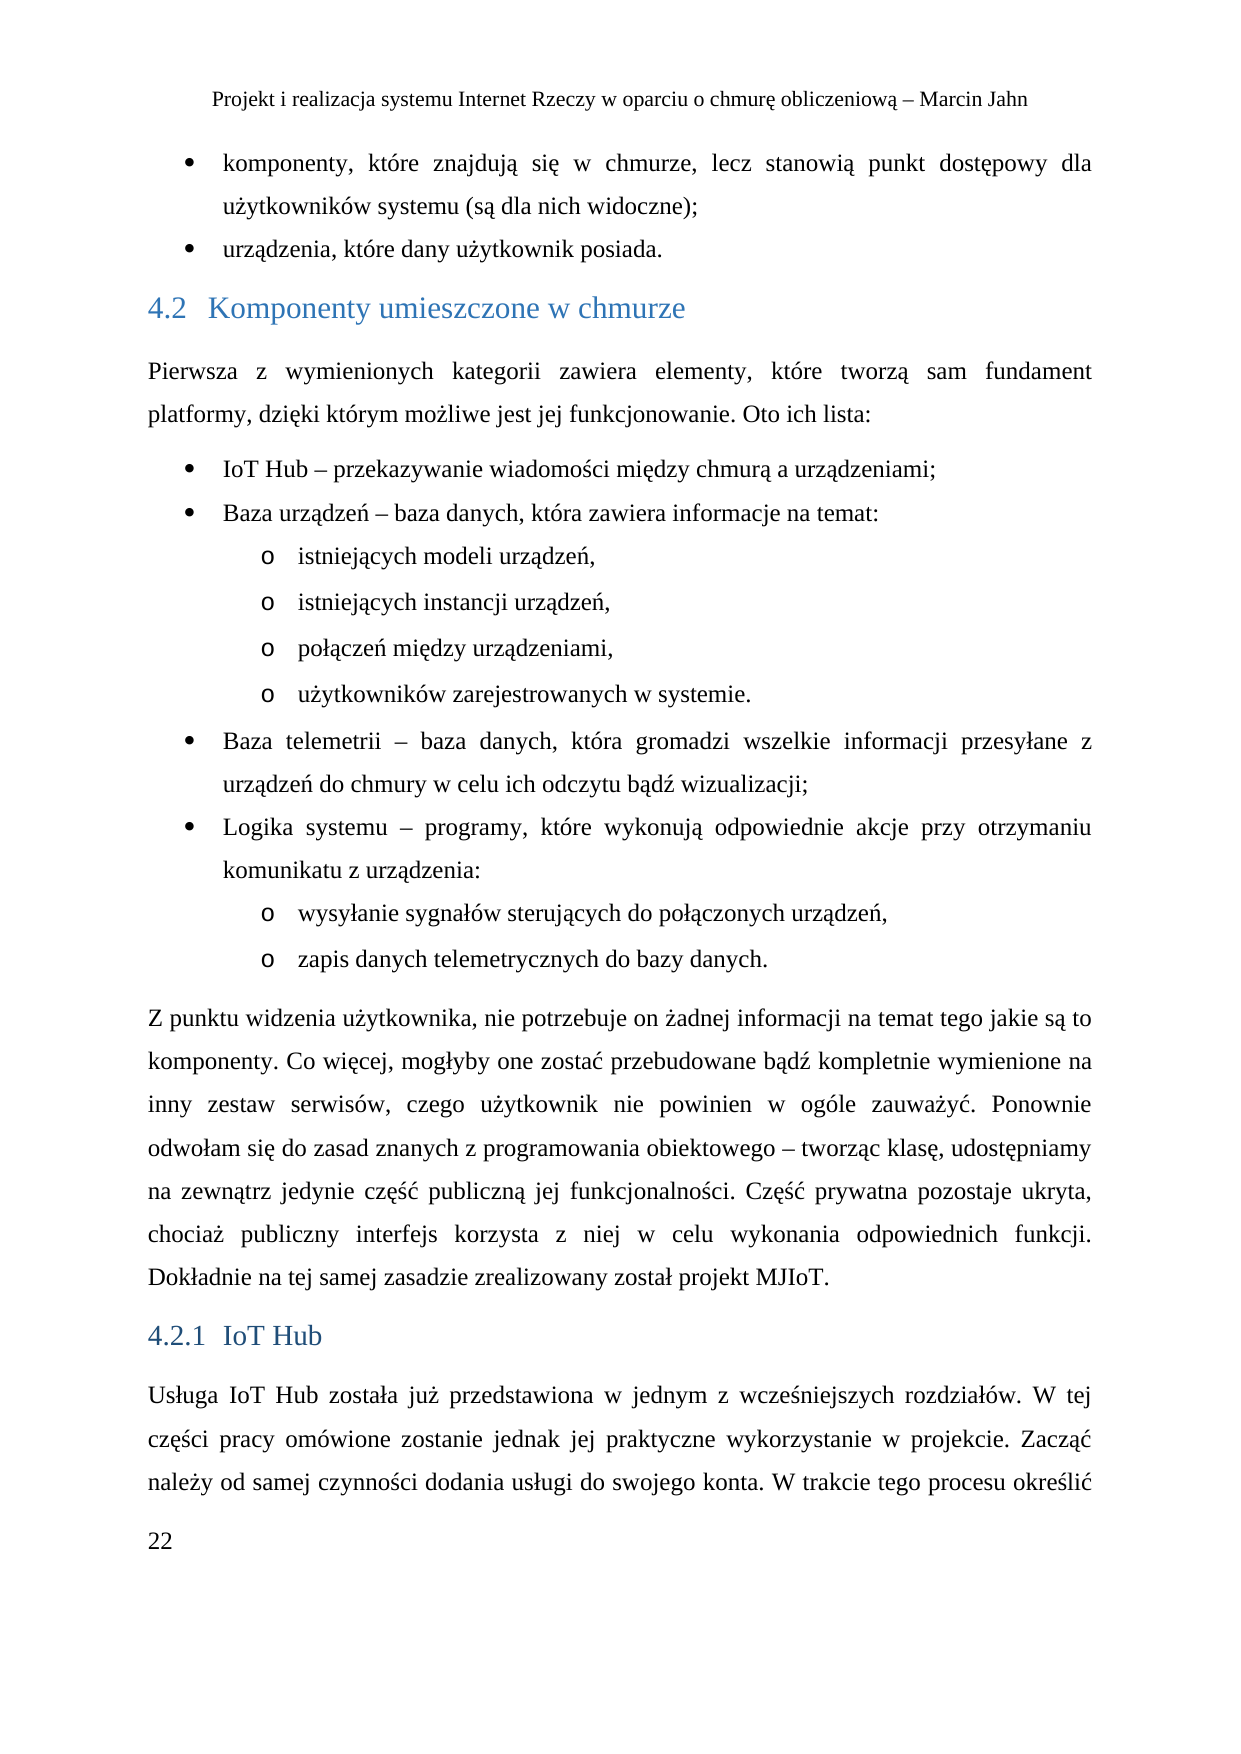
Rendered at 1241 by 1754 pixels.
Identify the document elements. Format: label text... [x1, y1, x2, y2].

list Baza urządzeń – baza danych, która zawiera informacje na temat: [185, 498, 1093, 526]
list komponenty, które znajdują się w chmurze, lecz stanowią punkt dostępowy dla użytkowników systemu (są dla nich widoczne); [185, 148, 1093, 219]
list urządzenia, które dany użytkownik posiada. [185, 234, 1093, 263]
subtitle IoT Hub [148, 1318, 1093, 1351]
list użytkowników zarejestrowanych w systemie. [260, 679, 1093, 710]
list zapis danych telemetrycznych do bazy danych. [260, 944, 1093, 975]
list istniejących instancji urządzeń, [260, 587, 1093, 618]
list IoT Hub – przekazywanie wiadomości między chmurą a urządzeniami; [185, 454, 1093, 483]
text Pierwsza z wymienionych kategorii zawiera elementy, które tworzą sam fundament platformy, dzięki którym możliwe jest jej funkcjonowanie. Oto ich lista: [148, 356, 1093, 428]
list wysyłanie sygnałów sterujących do połączonych urządzeń, [260, 898, 1093, 929]
list Logika systemu – programy, które wykonują odpowiednie akcje przy otrzymaniu komunikatu z urządzenia: [185, 812, 1093, 884]
list połączeń między urządzeniami, [260, 633, 1093, 664]
text Z punktu widzenia użytkownika, nie potrzebuje on żadnej informacji na temat tego jakie są to komponenty. Co więcej, mogłyby one zostać przebudowane bądź kompletnie wymienione na inny zestaw serwisów, czego użytkownik nie powinien w ogóle zauważyć. Ponownie odwołam się do zasad znanych z programowania obiektowego – tworząc klasę, udostępniamy na zewnątrz jedynie część publiczną jej funkcjonalności. Część prywatna pozostaje ukryta, chociaż publiczny interfejs korzysta z niej w celu wykonania odpowiednich funkcji. Dokładnie na tej samej zasadzie zrealizowany został projekt MJIoT. [148, 1003, 1093, 1291]
list Baza telemetrii – baza danych, która gromadzi wszelkie informacji przesyłane z urządzeń do chmury w celu ich odczytu bądź wizualizacji; [185, 726, 1093, 798]
list istniejących modeli urządzeń, [260, 541, 1093, 572]
subtitle Komponenty umieszczone w chmurze [148, 289, 1093, 325]
